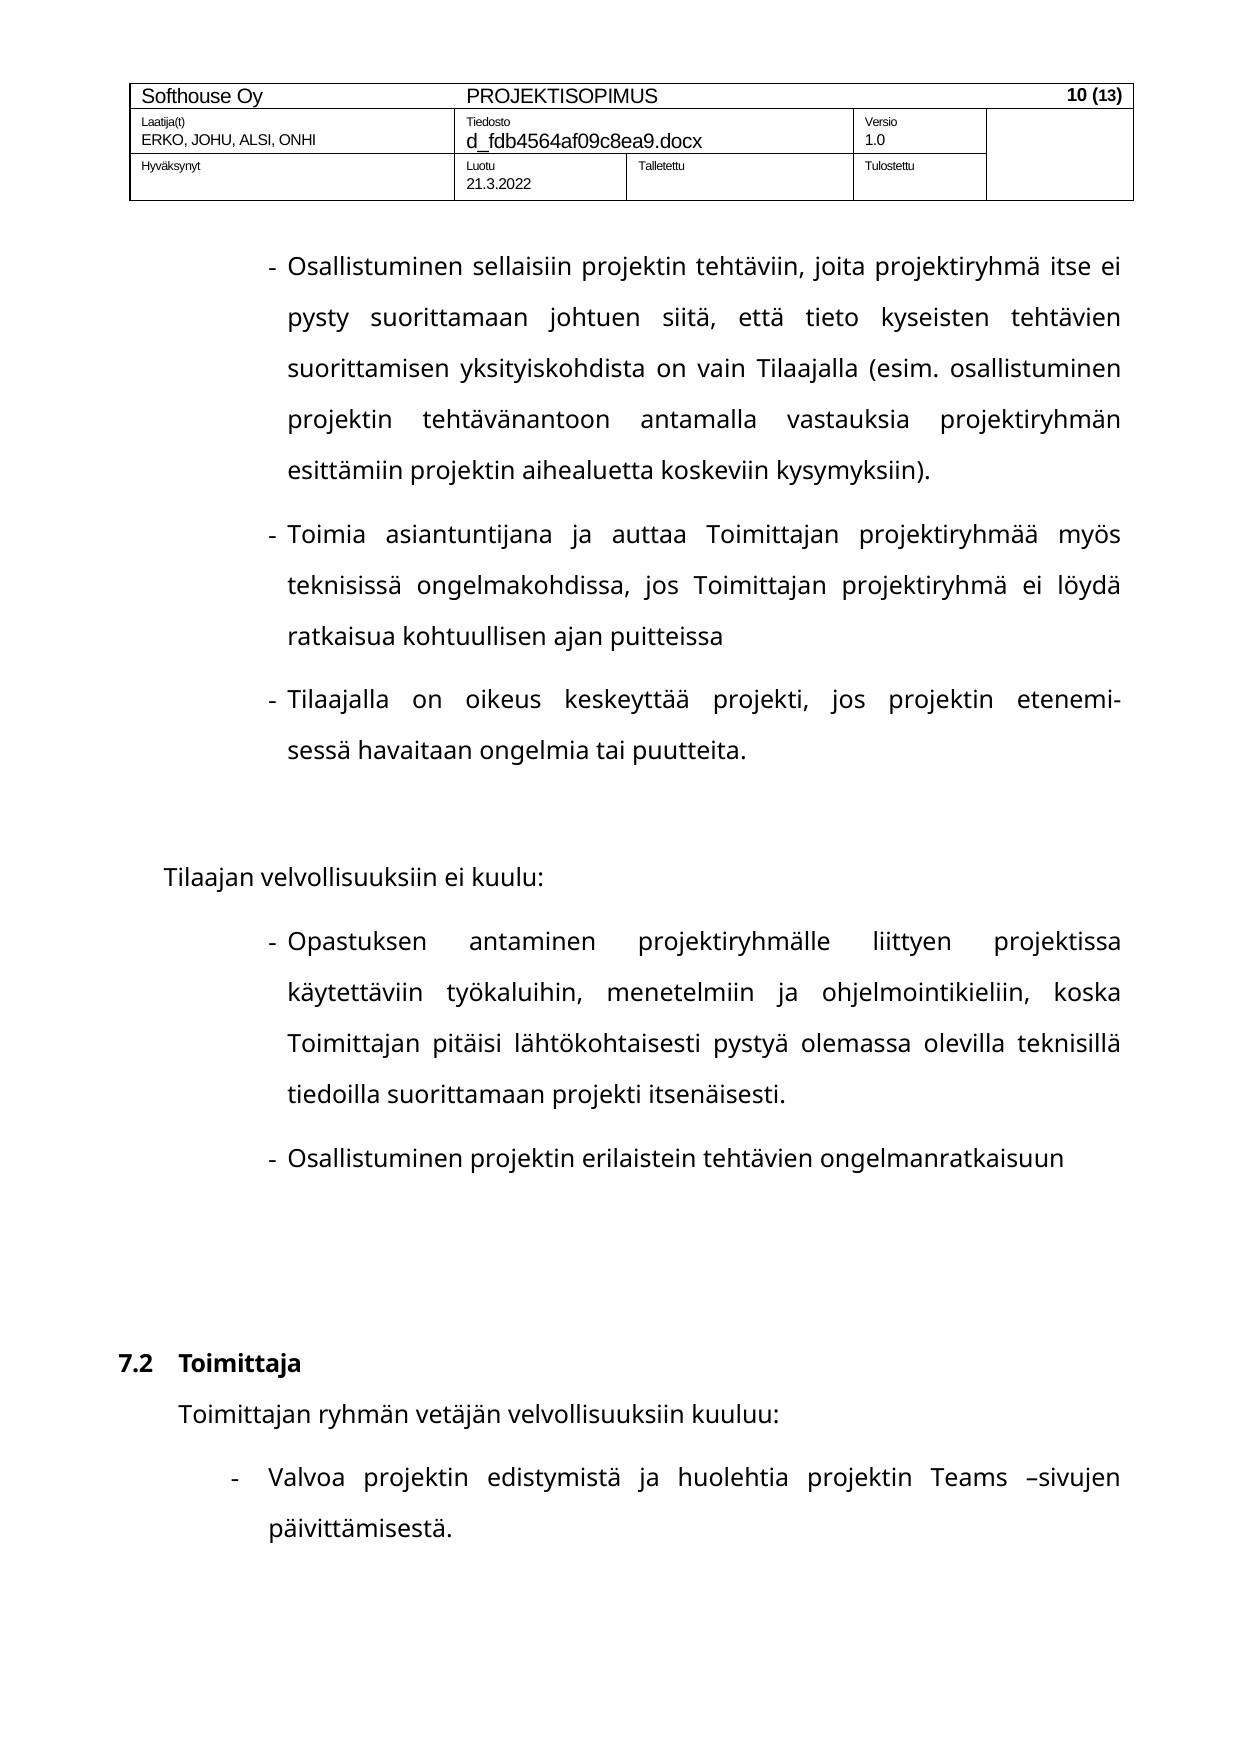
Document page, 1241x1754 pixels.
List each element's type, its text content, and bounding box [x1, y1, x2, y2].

list Osallistuminen sellaisiin projektin tehtäviin, joita projektiryhmä itse ei pysty suorittamaan johtuen siitä, että tieto kyseisten tehtävien suorittamisen yksityiskohdista on vain Tilaajalla (esim. osallistuminen projektin tehtävänantoon antamalla vastauksia projektiryhmän esittämiin projektin aihealuetta koskeviin kysymyksiin). [268, 248, 1122, 487]
text Tilaajan velvollisuuksiin ei kuulu: [118, 860, 1122, 894]
text Toimittajan ryhmän vetäjän velvollisuuksiin kuuluu: [118, 1396, 1122, 1431]
list Osallistuminen projektin erilaistein tehtävien ongelmanratkaisuun [268, 1140, 1122, 1174]
subtitle Toimittaja [118, 1345, 1122, 1379]
list Valvoa projektin edistymistä ja huolehtia projektin Teams –sivujen päivittämisestä. [231, 1460, 1122, 1545]
list Toimia asiantuntijana ja auttaa Toimittajan projektiryhmää myös teknisissä ongelmakohdissa, jos Toimittajan projektiryhmä ei löydä ratkaisua kohtuullisen ajan puitteissa [268, 516, 1122, 652]
list Opastuksen antaminen projektiryhmälle liittyen projektissa käytettäviin työkaluihin, menetelmiin ja ohjelmointikieliin, koska Toimittajan pitäisi lähtökohtaisesti pystyä olemassa olevilla teknisillä tiedoilla suorittamaan projekti itsenäisesti. [268, 923, 1122, 1111]
list Tilaajalla on oikeus keskeyttää projekti, jos projektin etenemi- sessä havaitaan ongelmia tai puutteita. [268, 682, 1122, 767]
